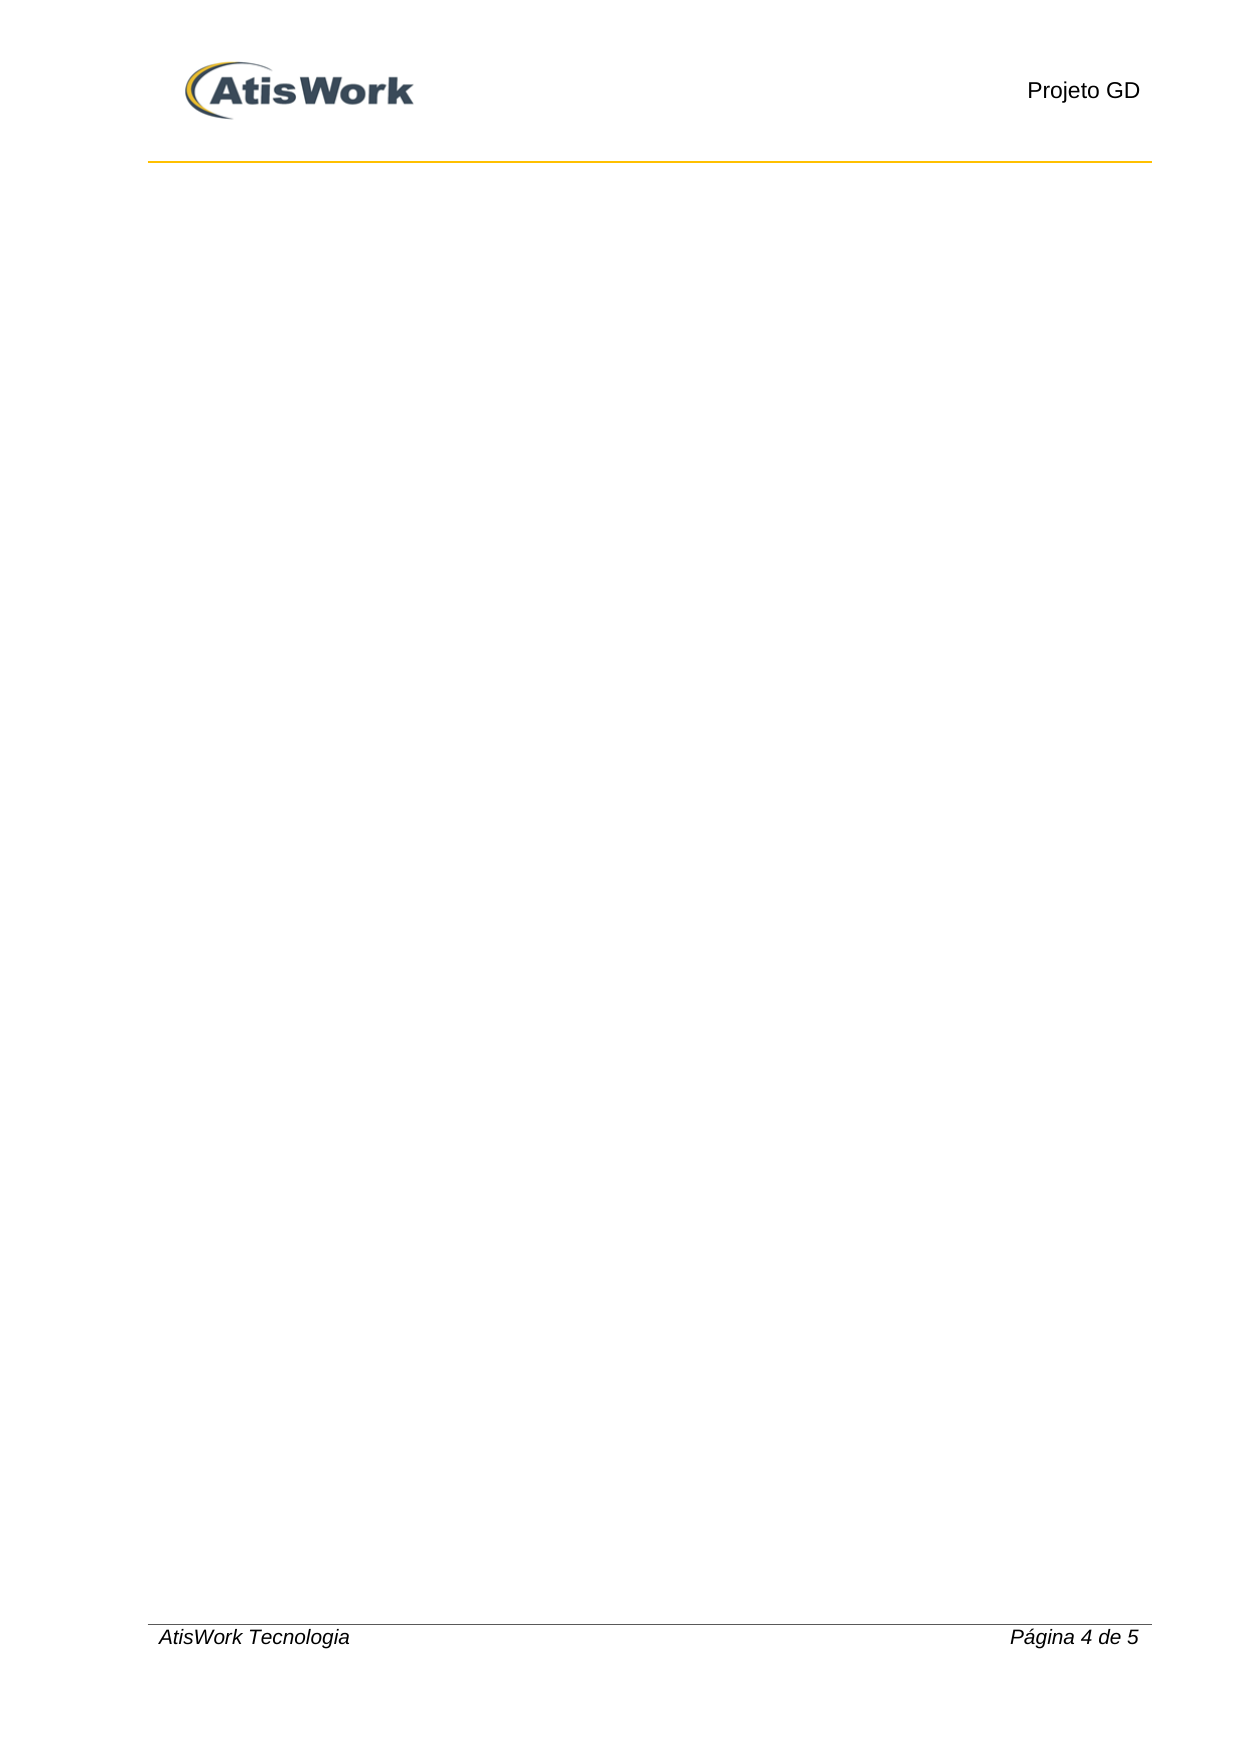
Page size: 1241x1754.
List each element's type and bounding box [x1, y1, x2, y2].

picture [158, 44, 440, 137]
